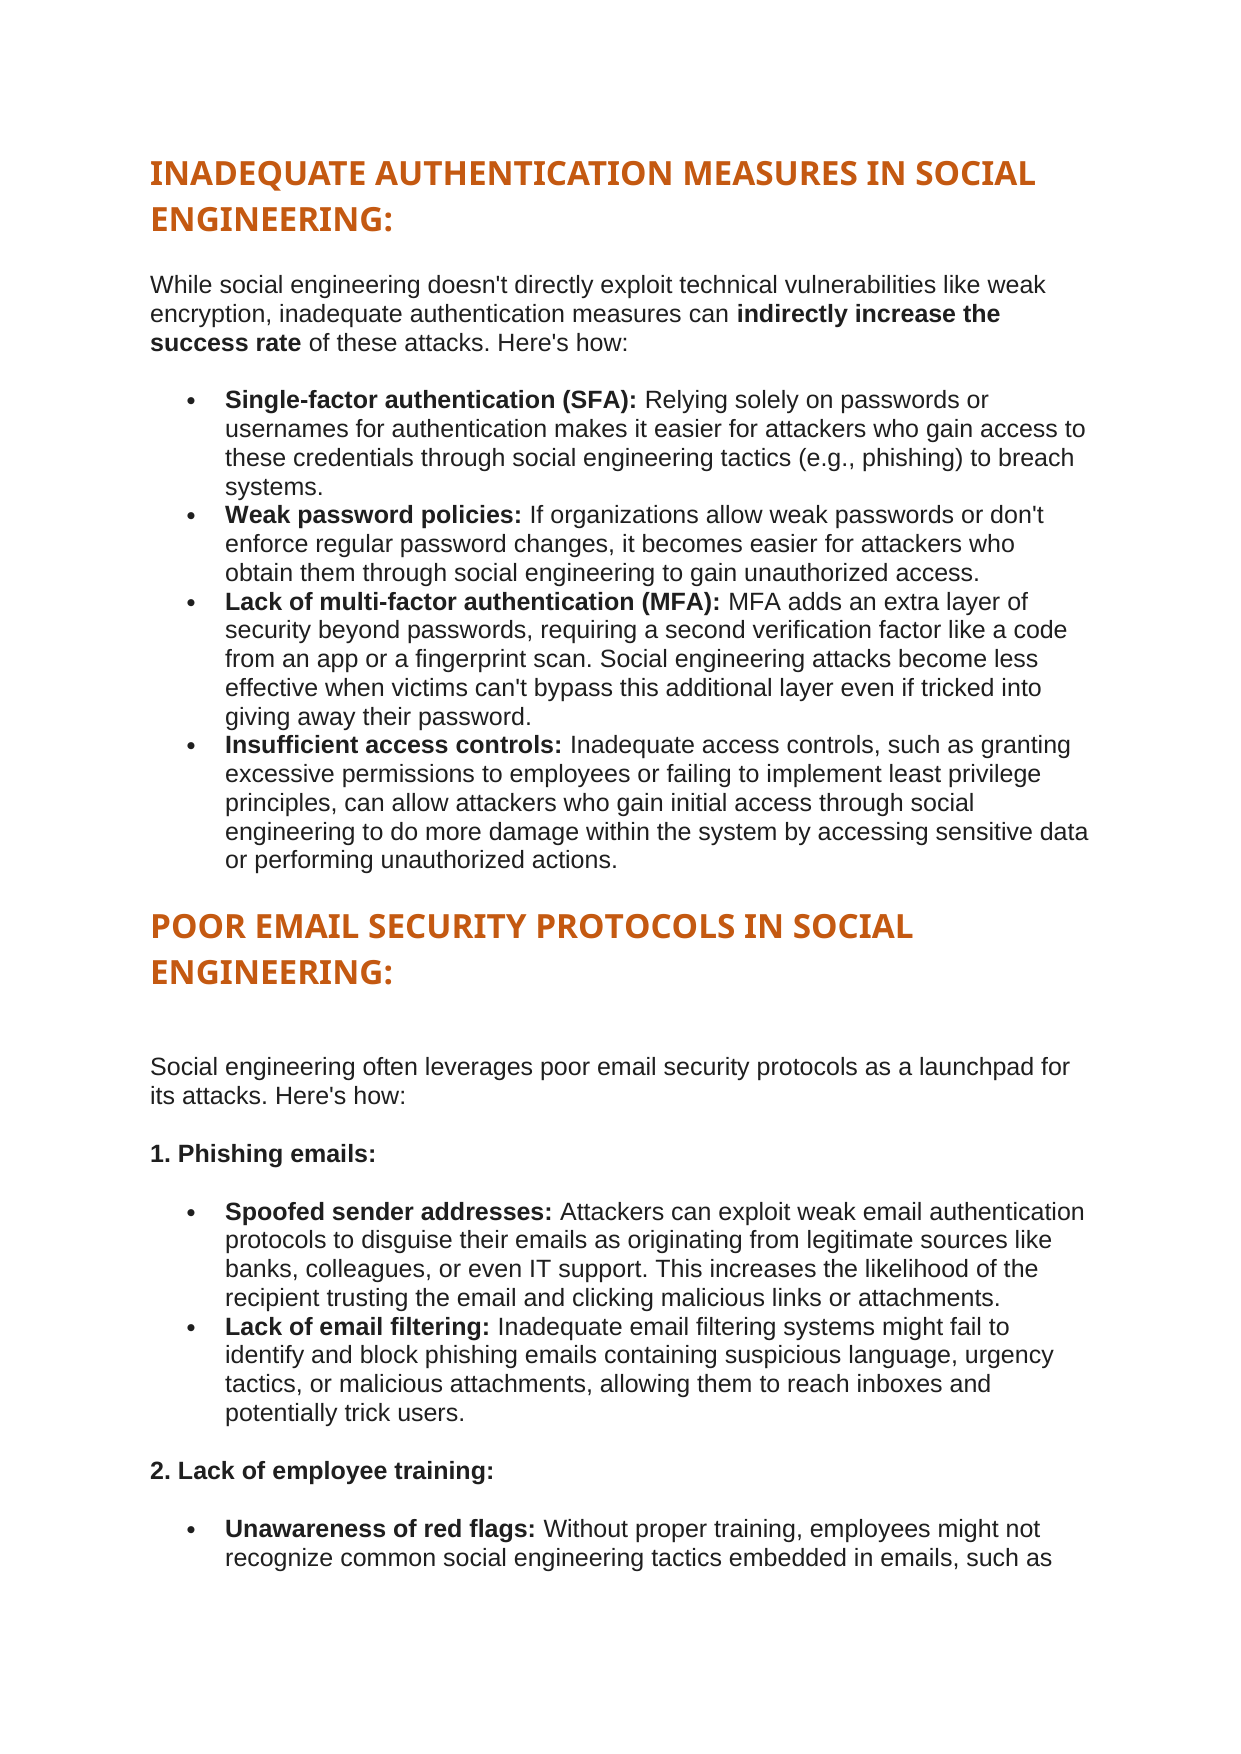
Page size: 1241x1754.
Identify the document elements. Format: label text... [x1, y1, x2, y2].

list Single-factor authentication (SFA): Relying solely on passwords or usernames for authentication makes it easier for attackers who gain access to these credentials through social engineering tactics (e.g., phishing) to breach systems. [187, 385, 1090, 500]
list Insufficient access controls: Inadequate access controls, such as granting excessive permissions to employees or failing to implement least privilege principles, can allow attackers who gain initial access through social engineering to do more damage within the system by accessing sensitive data or performing unauthorized actions. [187, 730, 1090, 874]
list Lack of multi-factor authentication (MFA): MFA adds an extra layer of security beyond passwords, requiring a second verification factor like a code from an app or a fingerprint scan. Social engineering attacks become less effective when victims can't bypass this additional layer even if tricked into giving away their password. [187, 587, 1090, 730]
list Spoofed sender addresses: Attackers can exploit weak email authentication protocols to disguise their emails as originating from legitimate sources like banks, colleagues, or even IT support. This increases the likelihood of the recipient trusting the email and clicking malicious links or attachments. [187, 1197, 1090, 1312]
list Lack of email filtering: Inadequate email filtering systems might fail to identify and block phishing emails containing suspicious language, urgency tactics, or malicious attachments, allowing them to reach inboxes and potentially trick users. [187, 1312, 1090, 1427]
text While social engineering doesn't directly exploit technical vulnerabilities like weak encryption, inadequate authentication measures can indirectly increase the success rate of these attacks. Here's how: [150, 270, 1090, 356]
text Social engineering often leverages poor email security protocols as a launchpad for its attacks. Here's how: [150, 1023, 1090, 1109]
list Weak password policies: If organizations allow weak passwords or don't enforce regular password changes, it becomes easier for attackers who obtain them through social engineering to gain unauthorized access. [187, 500, 1090, 587]
text INADEQUATE AUTHENTICATION MEASURES IN SOCIAL ENGINEERING: [150, 150, 1090, 241]
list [187, 1514, 1090, 1571]
text 1. Phishing emails: [150, 1139, 1090, 1167]
text 2. Lack of employee training: [150, 1456, 1090, 1484]
subtitle POOR EMAIL SECURITY PROTOCOLS IN SOCIAL ENGINEERING: [150, 903, 1090, 994]
